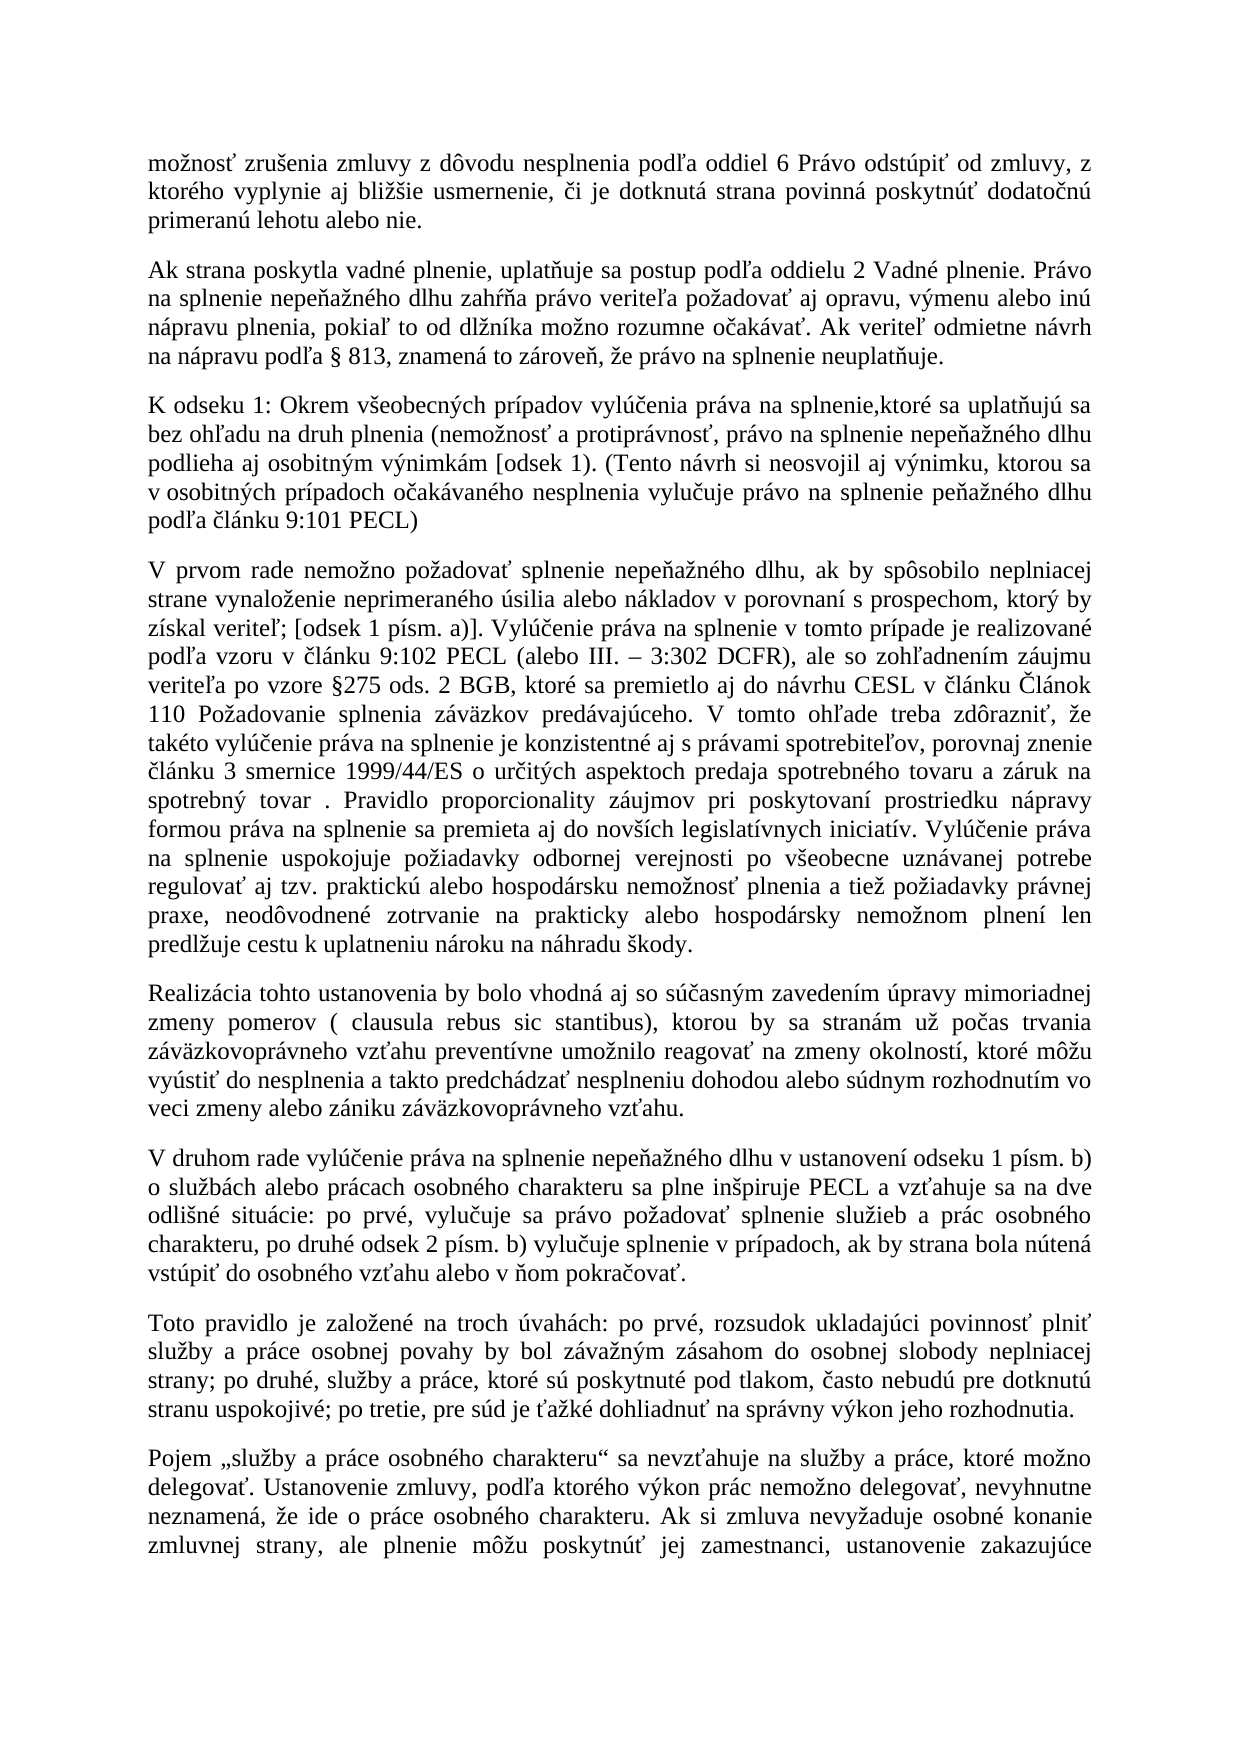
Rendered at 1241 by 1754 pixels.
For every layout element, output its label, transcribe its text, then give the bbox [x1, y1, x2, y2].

text Realizácia tohto ustanovenia by bolo vhodná aj so súčasným zavedením úpravy mimoriadnej zmeny pomerov ( clausula rebus sic stantibus), ktorou by sa stranám už počas trvania záväzkovoprávneho vzťahu preventívne umožnilo reagovať na zmeny okolností, ktoré môžu vyústiť do nesplnenia a takto predchádzať nesplneniu dohodou alebo súdnym rozhodnutím vo veci zmeny alebo zániku záväzkovoprávneho vzťahu. [148, 978, 1093, 1122]
text Toto pravidlo je založené na troch úvahách: po prvé, rozsudok ukladajúci povinnosť plniť služby a práce osobnej povahy by bol závažným zásahom do osobnej slobody neplniacej strany; po druhé, služby a práce, ktoré sú poskytnuté pod tlakom, často nebudú pre dotknutú stranu uspokojivé; po tretie, pre súd je ťažké dohliadnuť na správny výkon jeho rozhodnutia. [148, 1308, 1093, 1423]
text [148, 1443, 1093, 1558]
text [148, 148, 1093, 234]
text Ak strana poskytla vadné plnenie, uplatňuje sa postup podľa oddielu 2 Vadné plnenie. Právo na splnenie nepeňažného dlhu zahŕňa právo veriteľa požadovať aj opravu, výmenu alebo inú nápravu plnenia, pokiaľ to od dlžníka možno rozumne očakávať. Ak veriteľ odmietne návrh na nápravu podľa § 813, znamená to zároveň, že právo na splnenie neuplatňuje. [148, 255, 1093, 370]
text V druhom rade vylúčenie práva na splnenie nepeňažného dlhu v ustanovení odseku 1 písm. b) o službách alebo prácach osobného charakteru sa plne inšpiruje PECL a vzťahuje sa na dve odlišné situácie: po prvé, vylučuje sa právo požadovať splnenie služieb a prác osobného charakteru, po druhé odsek 2 písm. b) vylučuje splnenie v prípadoch, ak by strana bola nútená vstúpiť do osobného vzťahu alebo v ňom pokračovať. [148, 1143, 1093, 1287]
text V prvom rade nemožno požadovať splnenie nepeňažného dlhu, ak by spôsobilo neplniacej strane vynaloženie neprimeraného úsilia alebo nákladov v porovnaní s prospechom, ktorý by získal veriteľ; [odsek 1 písm. a)]. Vylúčenie práva na splnenie v tomto prípade je realizované podľa vzoru v článku 9:102 PECL (alebo III. – 3:302 DCFR), ale so zohľadnením záujmu veriteľa po vzore §275 ods. 2 BGB, ktoré sa premietlo aj do návrhu CESL v článku Článok 110 Požadovanie splnenia záväzkov predávajúceho. V tomto ohľade treba zdôrazniť, že takéto vylúčenie práva na splnenie je konzistentné aj s právami spotrebiteľov, porovnaj znenie článku 3 smernice 1999/44/ES o určitých aspektoch predaja spotrebného tovaru a záruk na spotrebný tovar . Pravidlo proporcionality záujmov pri poskytovaní prostriedku nápravy formou práva na splnenie sa premieta aj do novších legislatívnych iniciatív. Vylúčenie práva na splnenie uspokojuje požiadavky odbornej verejnosti po všeobecne uznávanej potrebe regulovať aj tzv. praktickú alebo hospodársku nemožnosť plnenia a tiež požiadavky právnej praxe, neodôvodnené zotrvanie na prakticky alebo hospodársky nemožnom plnení len predlžuje cestu k uplatneniu nároku na náhradu škody. [148, 555, 1093, 958]
text K odseku 1: Okrem všeobecných prípadov vylúčenia práva na splnenie,ktoré sa uplatňujú sa bez ohľadu na druh plnenia (nemožnosť a protiprávnosť, právo na splnenie nepeňažného dlhu podlieha aj osobitným výnimkám [odsek 1). (Tento návrh si neosvojil aj výnimku, ktorou sa v osobitných prípadoch očakávaného nesplnenia vylučuje právo na splnenie peňažného dlhu podľa článku 9:101 PECL) [148, 391, 1093, 534]
